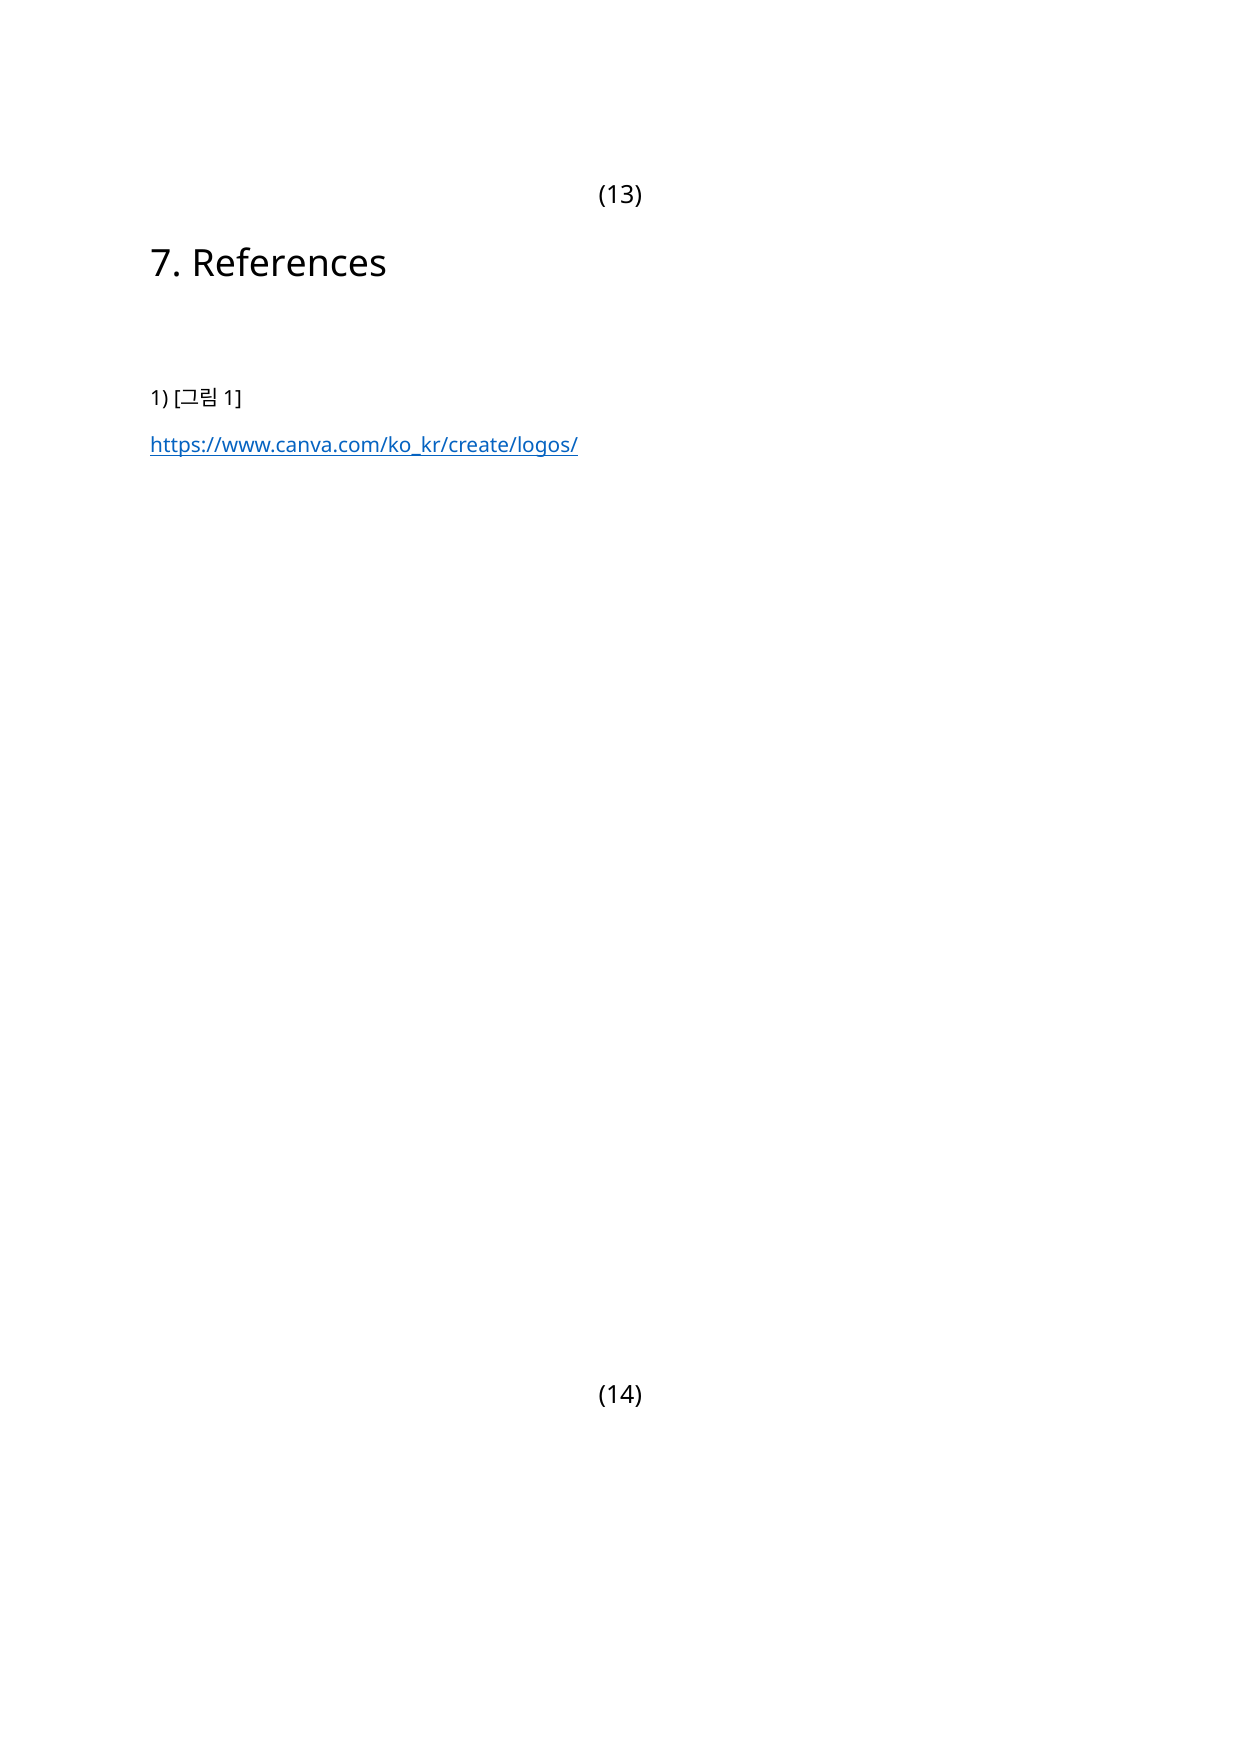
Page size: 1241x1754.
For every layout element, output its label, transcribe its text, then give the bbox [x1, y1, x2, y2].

text 7. References [150, 236, 1090, 287]
text (14) [150, 1376, 1090, 1410]
text (13) [150, 177, 1090, 211]
text 1) [그림1] [150, 381, 1090, 411]
text https://www.canva.com/ko_kr/create/logos/ [150, 431, 1090, 459]
